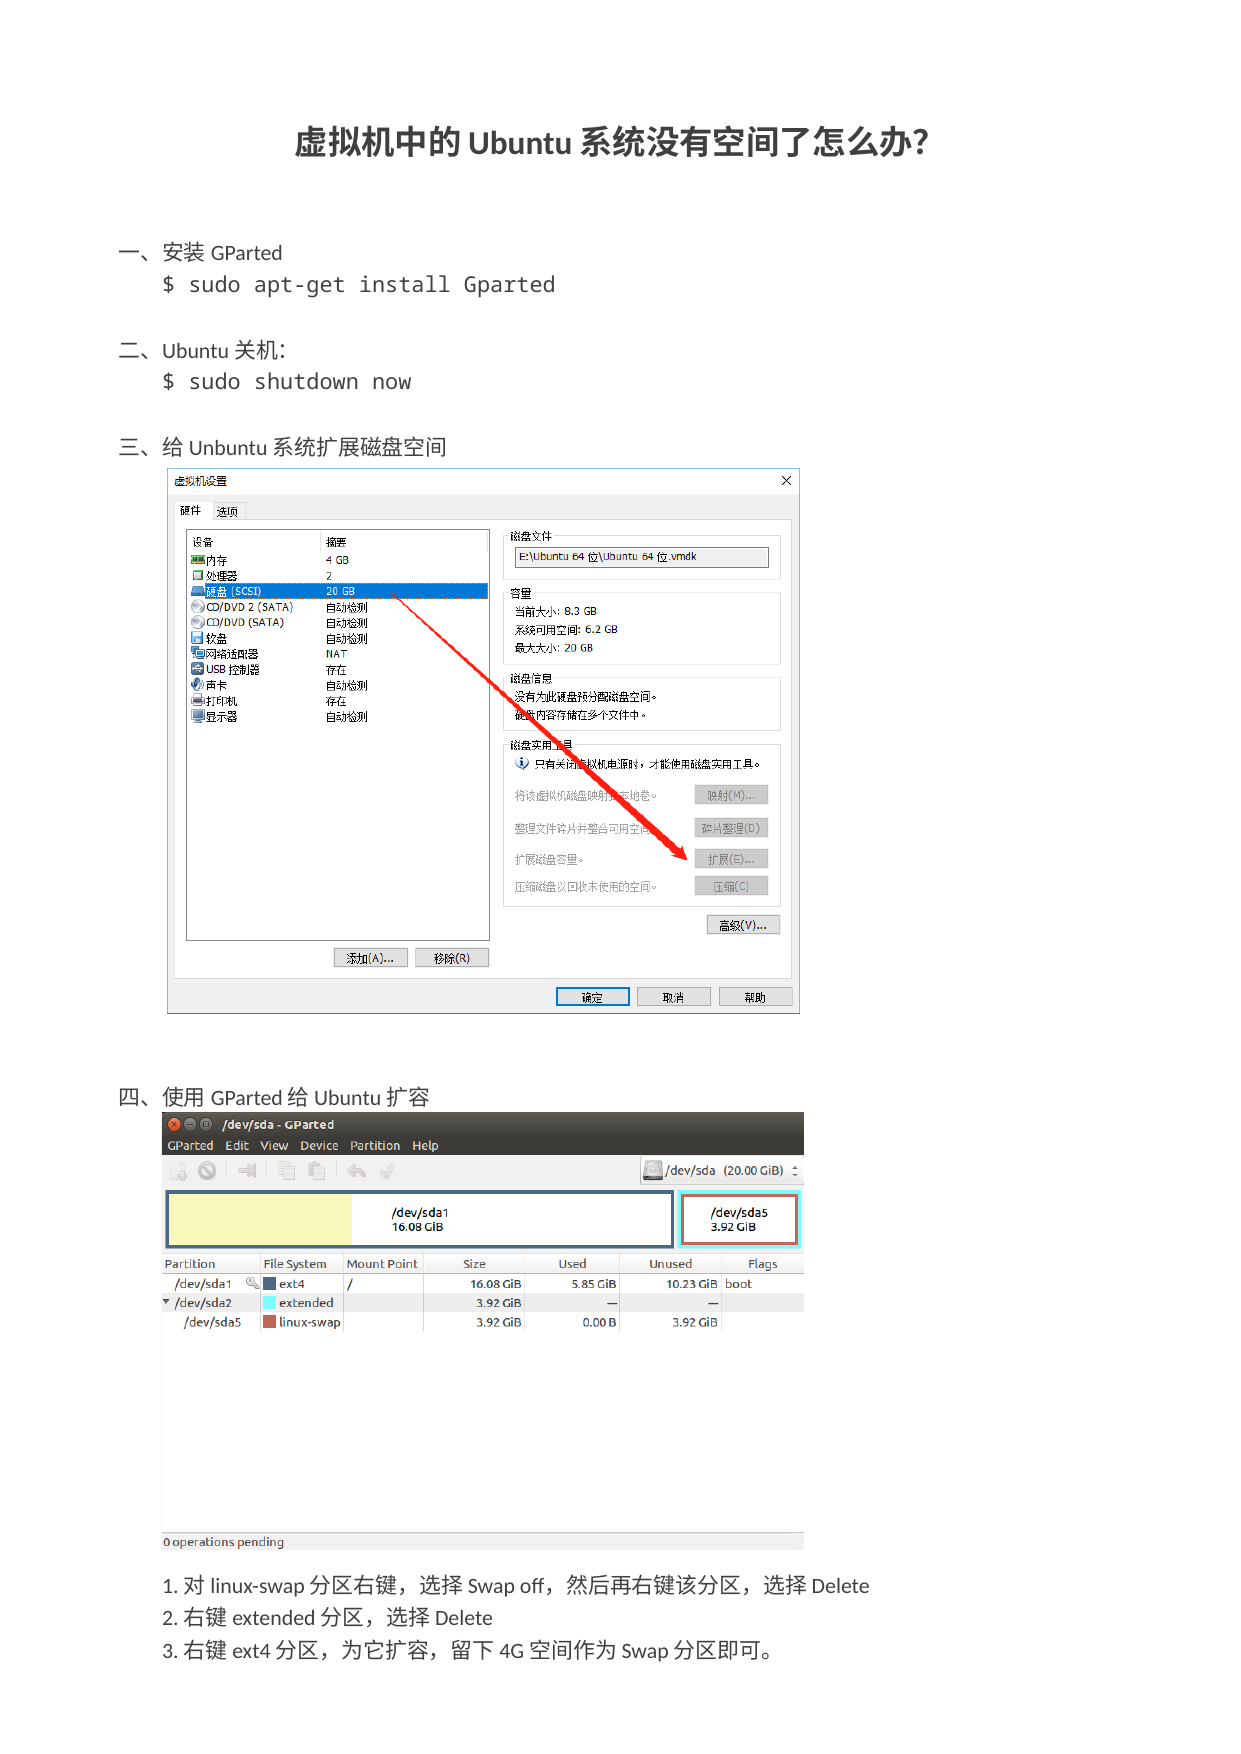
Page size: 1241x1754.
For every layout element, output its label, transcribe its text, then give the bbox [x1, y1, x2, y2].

text 1. 对 linux-swap 分区右键，选择 Swap off，然后再右键该分区，选择 Delete [162, 1567, 1122, 1600]
picture [161, 1112, 804, 1550]
text 二、Ubuntu 关机： [118, 332, 1122, 365]
text 三、给 Unbuntu 系统扩展磁盘空间 [118, 430, 1122, 462]
picture [161, 462, 806, 1017]
text 3. 右键 ext4 分区，为它扩容，留下 4G 空间作为 Swap 分区即可。 [162, 1632, 1122, 1665]
text 2. 右键 extended 分区，选择 Delete [162, 1600, 1122, 1632]
text 四、使用 GParted 给Ubuntu 扩容 [118, 1080, 1122, 1112]
text $ sudo apt-get install Gparted [118, 267, 1122, 300]
text $ sudo shutdown now [118, 365, 1122, 397]
subtitle 虚拟机中的Ubuntu系统没有空间了怎么办？ [118, 108, 1122, 173]
text 一、安装 GParted [118, 235, 1122, 267]
